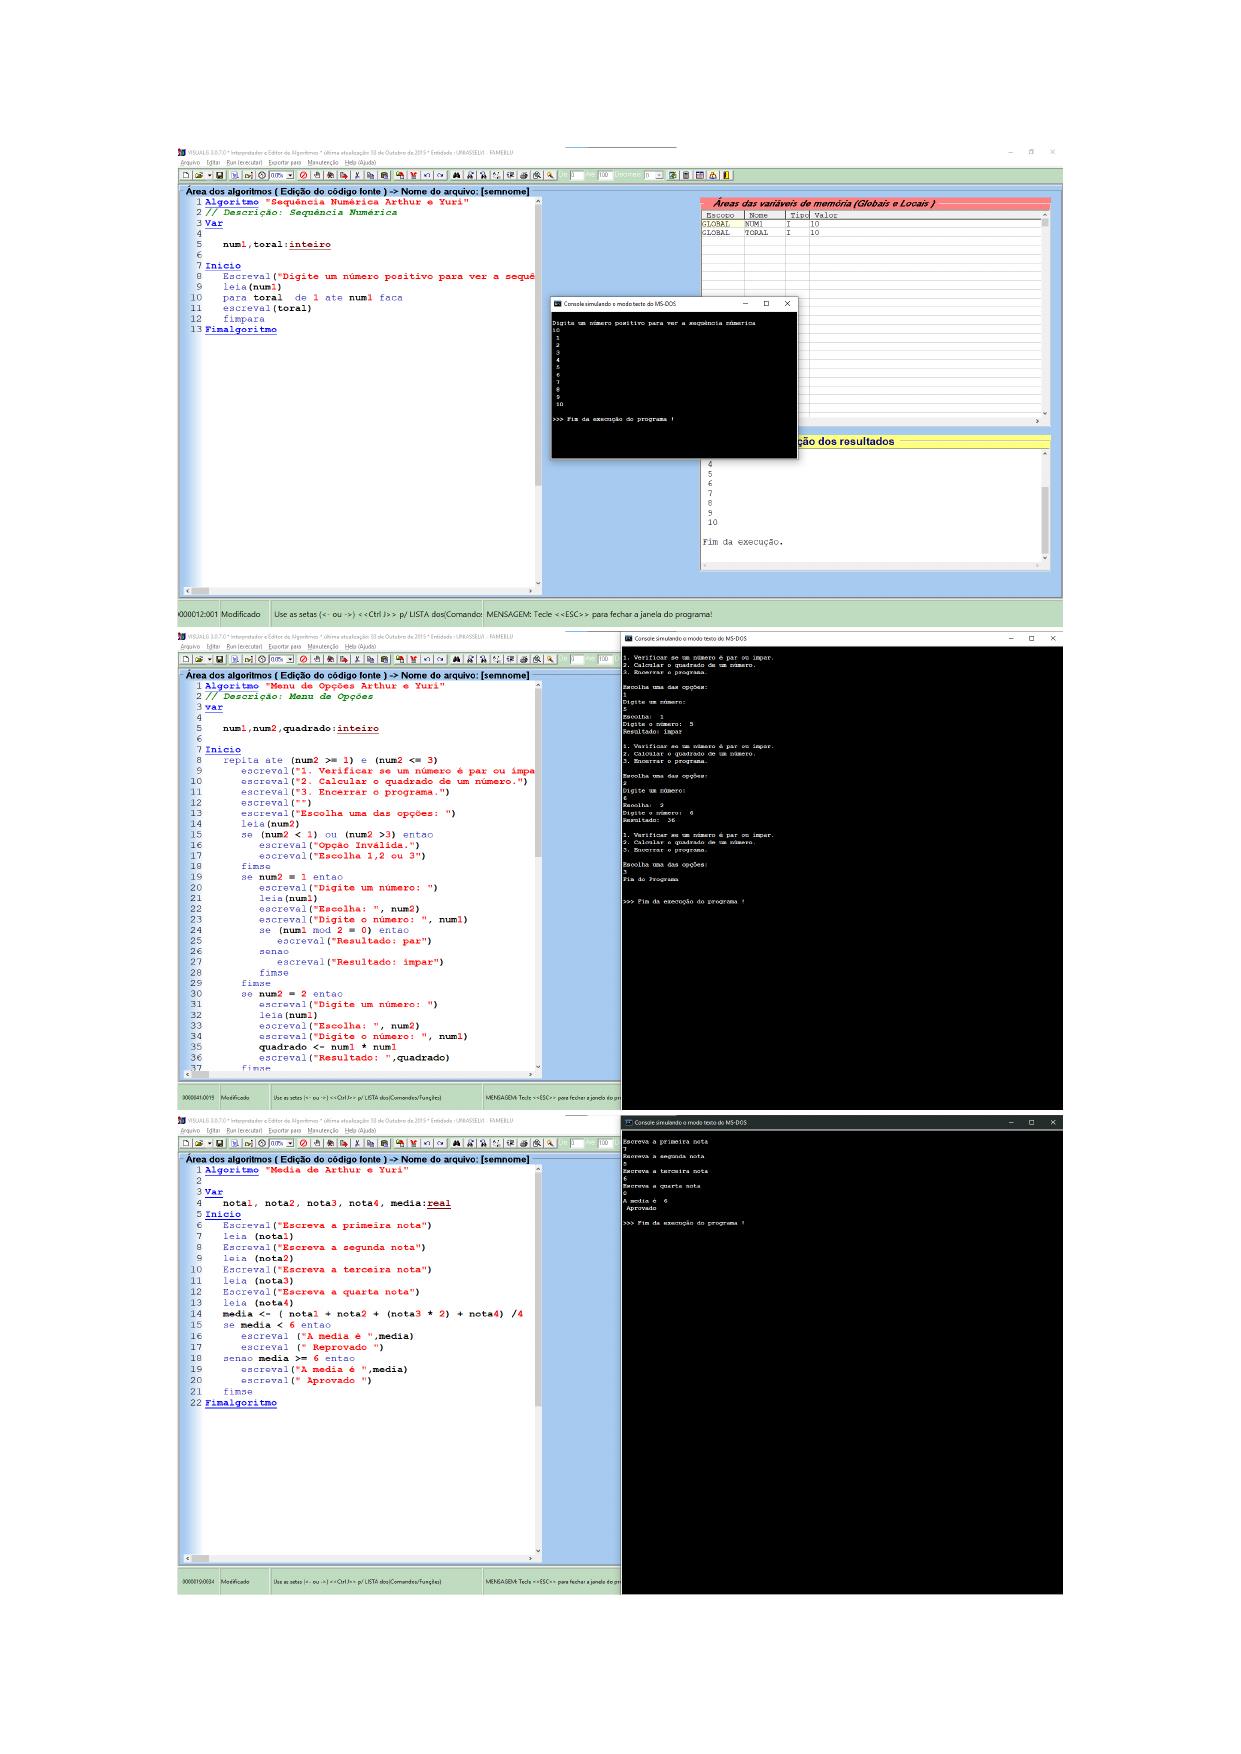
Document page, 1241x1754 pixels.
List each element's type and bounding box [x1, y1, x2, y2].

picture [177, 631, 1063, 1110]
picture [177, 1115, 1063, 1595]
picture [177, 147, 1063, 627]
